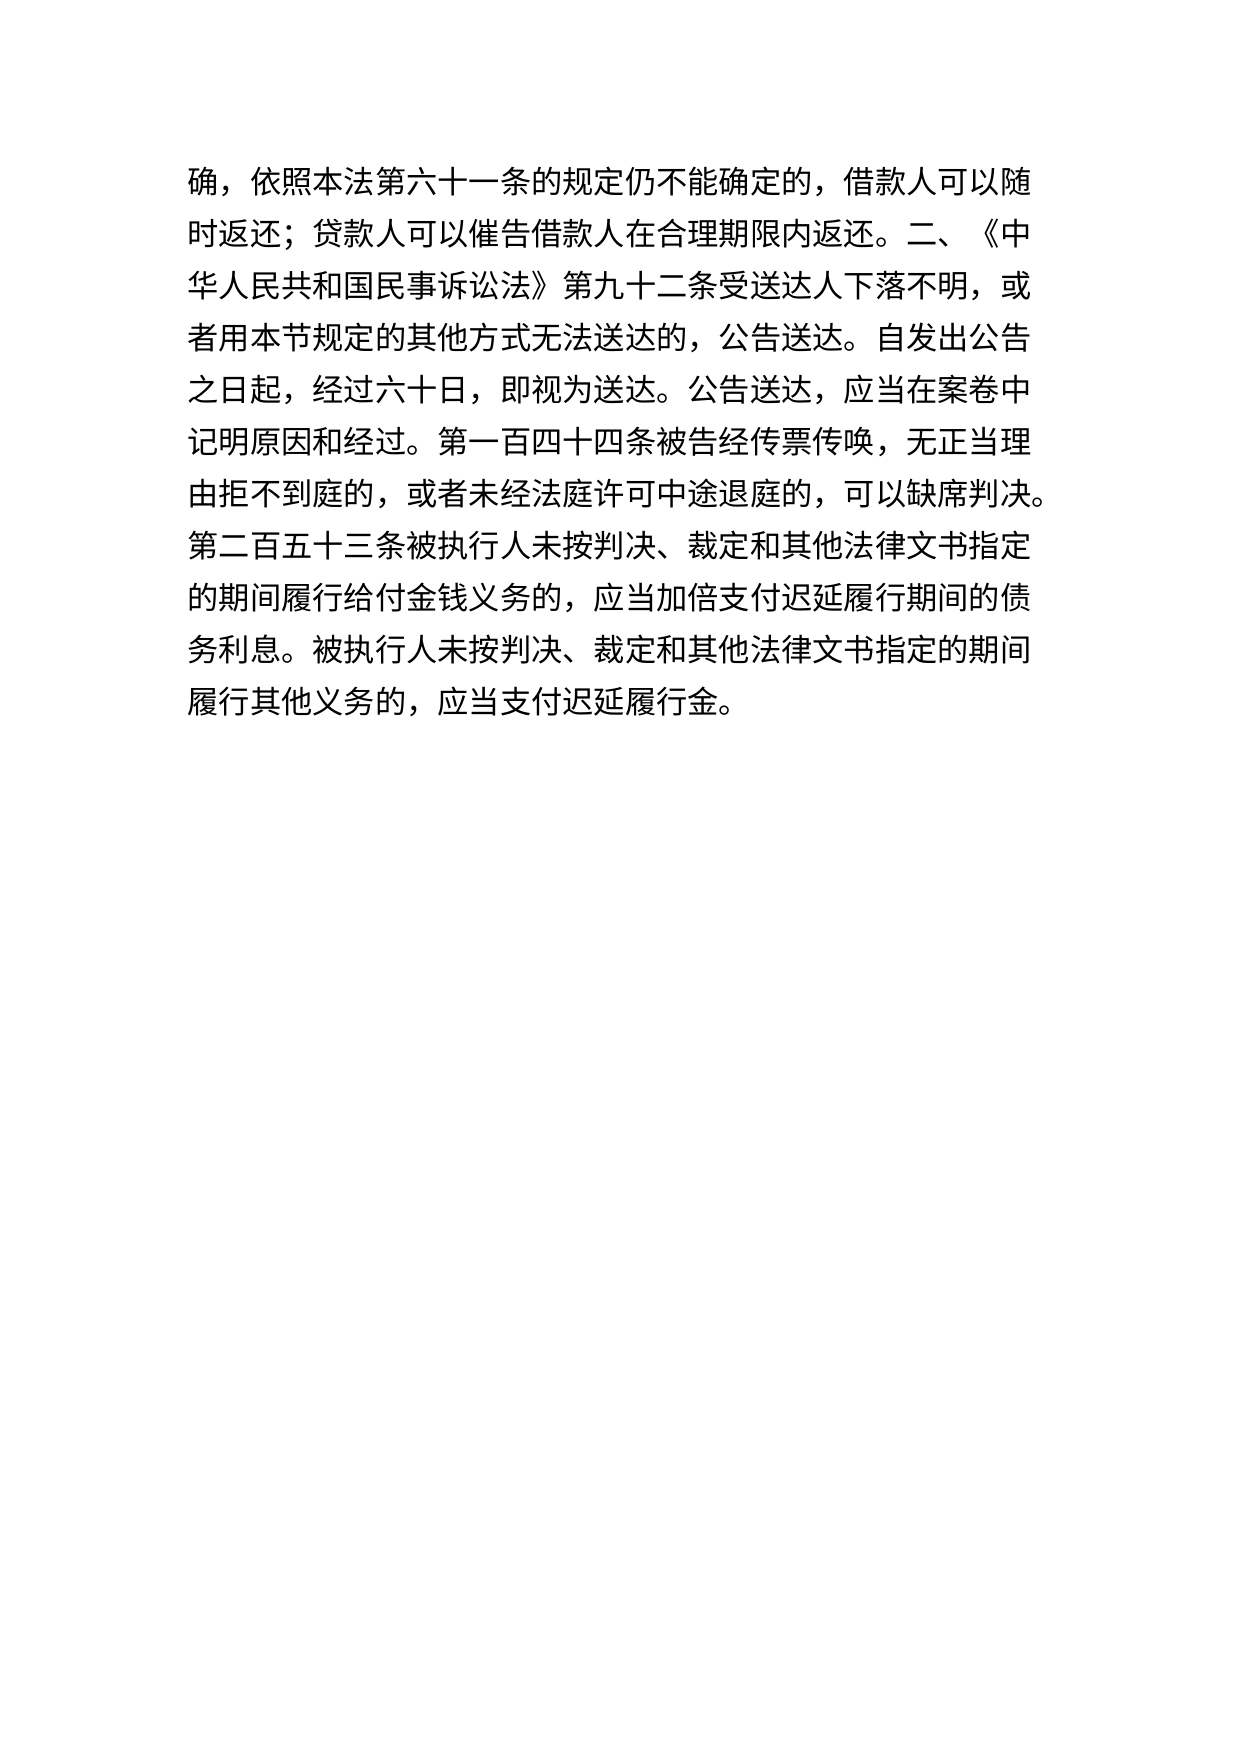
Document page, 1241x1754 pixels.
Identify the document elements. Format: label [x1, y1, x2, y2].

text [187, 150, 1053, 723]
